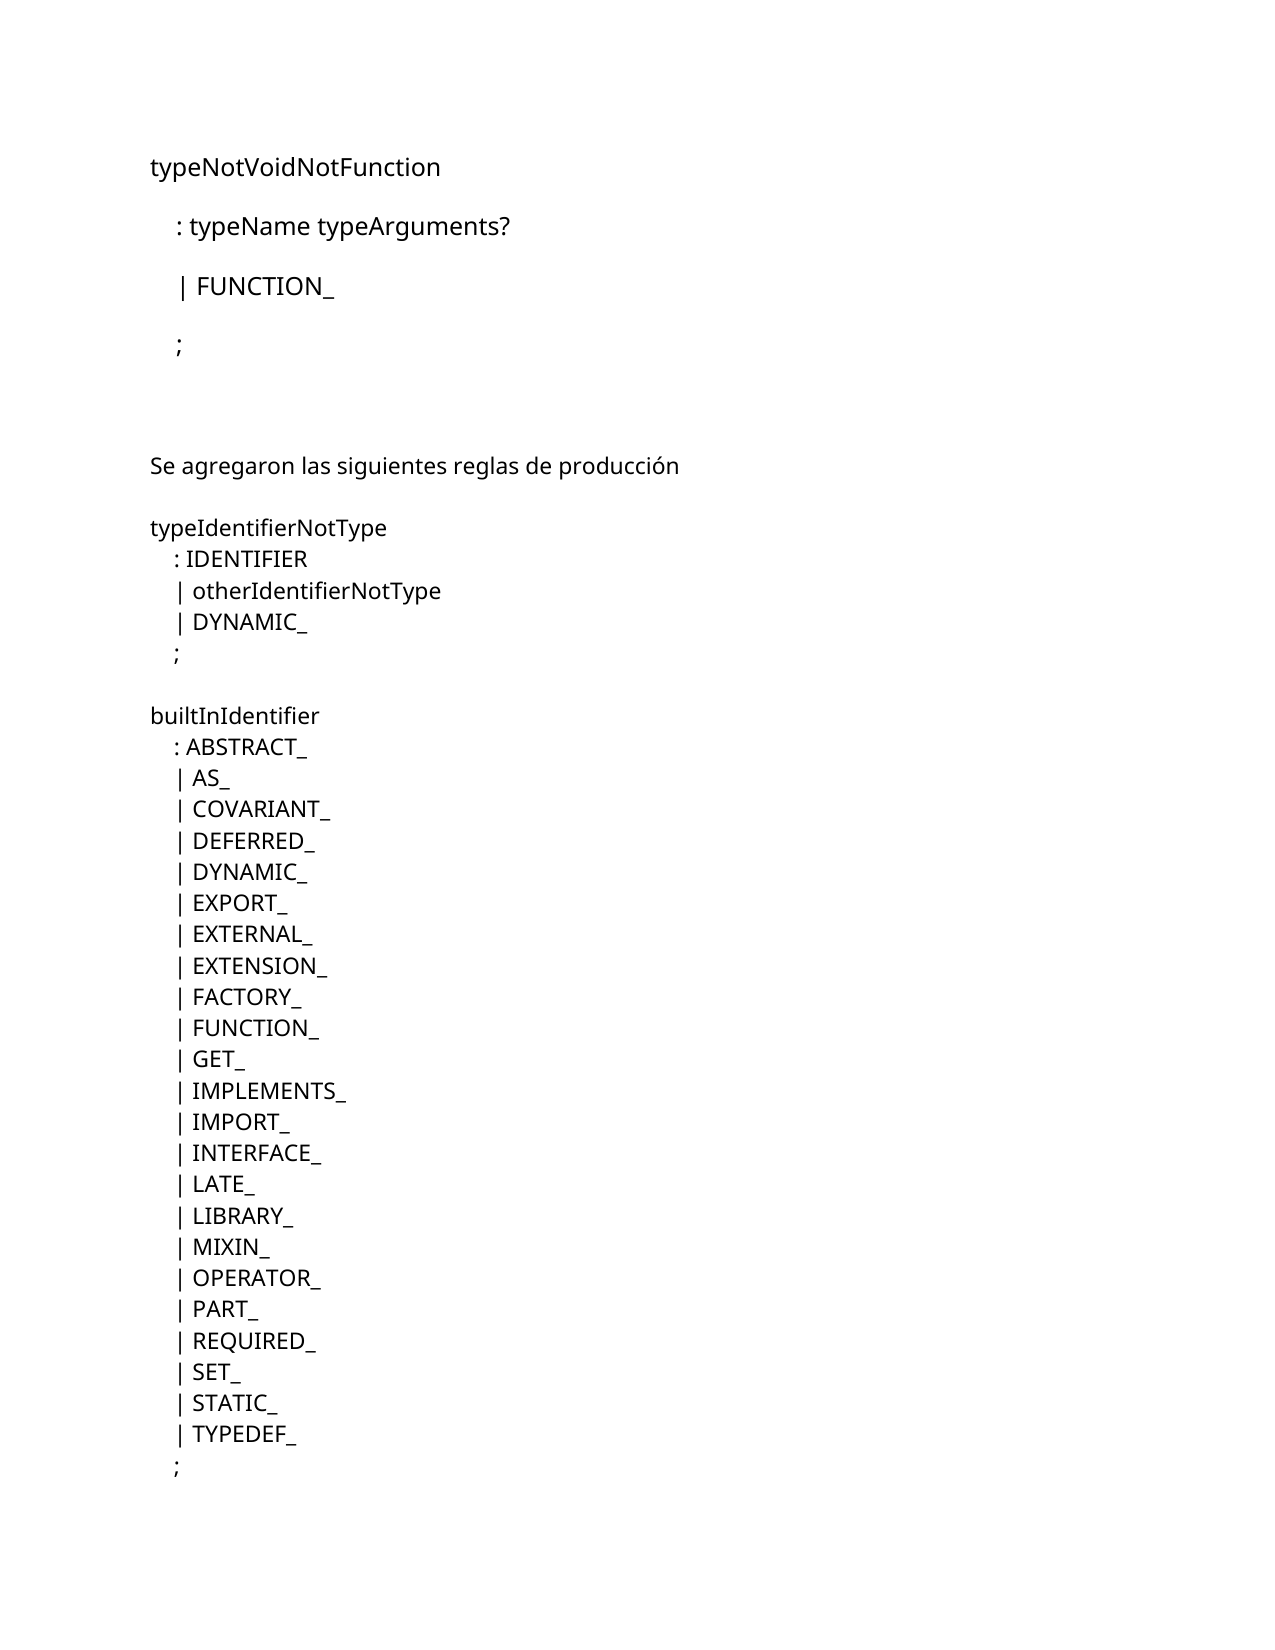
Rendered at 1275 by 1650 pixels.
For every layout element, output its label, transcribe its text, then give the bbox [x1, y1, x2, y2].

text | TYPEDEF_ [150, 1418, 1125, 1449]
text | AS_ [150, 762, 1125, 793]
text typeNotVoidNotFunction [150, 150, 1125, 184]
text | STATIC_ [150, 1387, 1125, 1418]
text | EXTENSION_ [150, 949, 1125, 981]
text builtInIdentifier [150, 699, 1125, 731]
text | SET_ [150, 1356, 1125, 1387]
text | OPERATOR_ [150, 1262, 1125, 1293]
text | FUNCTION_ [150, 1012, 1125, 1043]
text ; [150, 327, 1125, 361]
text | PART_ [150, 1293, 1125, 1324]
text | otherIdentifierNotType [150, 574, 1125, 606]
text | LIBRARY_ [150, 1199, 1125, 1231]
text ; [150, 1449, 1125, 1481]
text Se agregaron las siguientes reglas de producción [150, 449, 1125, 481]
text typeIdentifierNotType [150, 512, 1125, 543]
text | GET_ [150, 1043, 1125, 1074]
text | EXPORT_ [150, 887, 1125, 918]
text | IMPORT_ [150, 1106, 1125, 1137]
text : typeName typeArguments? [150, 209, 1125, 243]
text | DYNAMIC_ [150, 606, 1125, 637]
text | DYNAMIC_ [150, 856, 1125, 887]
text | COVARIANT_ [150, 793, 1125, 824]
text | FACTORY_ [150, 981, 1125, 1012]
text ; [150, 637, 1125, 668]
text | LATE_ [150, 1168, 1125, 1199]
text | EXTERNAL_ [150, 918, 1125, 949]
text | IMPLEMENTS_ [150, 1074, 1125, 1106]
text | FUNCTION_ [150, 268, 1125, 302]
text : IDENTIFIER [150, 543, 1125, 574]
text | MIXIN_ [150, 1231, 1125, 1262]
text : ABSTRACT_ [150, 731, 1125, 762]
text | DEFERRED_ [150, 824, 1125, 856]
text | REQUIRED_ [150, 1324, 1125, 1356]
text | INTERFACE_ [150, 1137, 1125, 1168]
